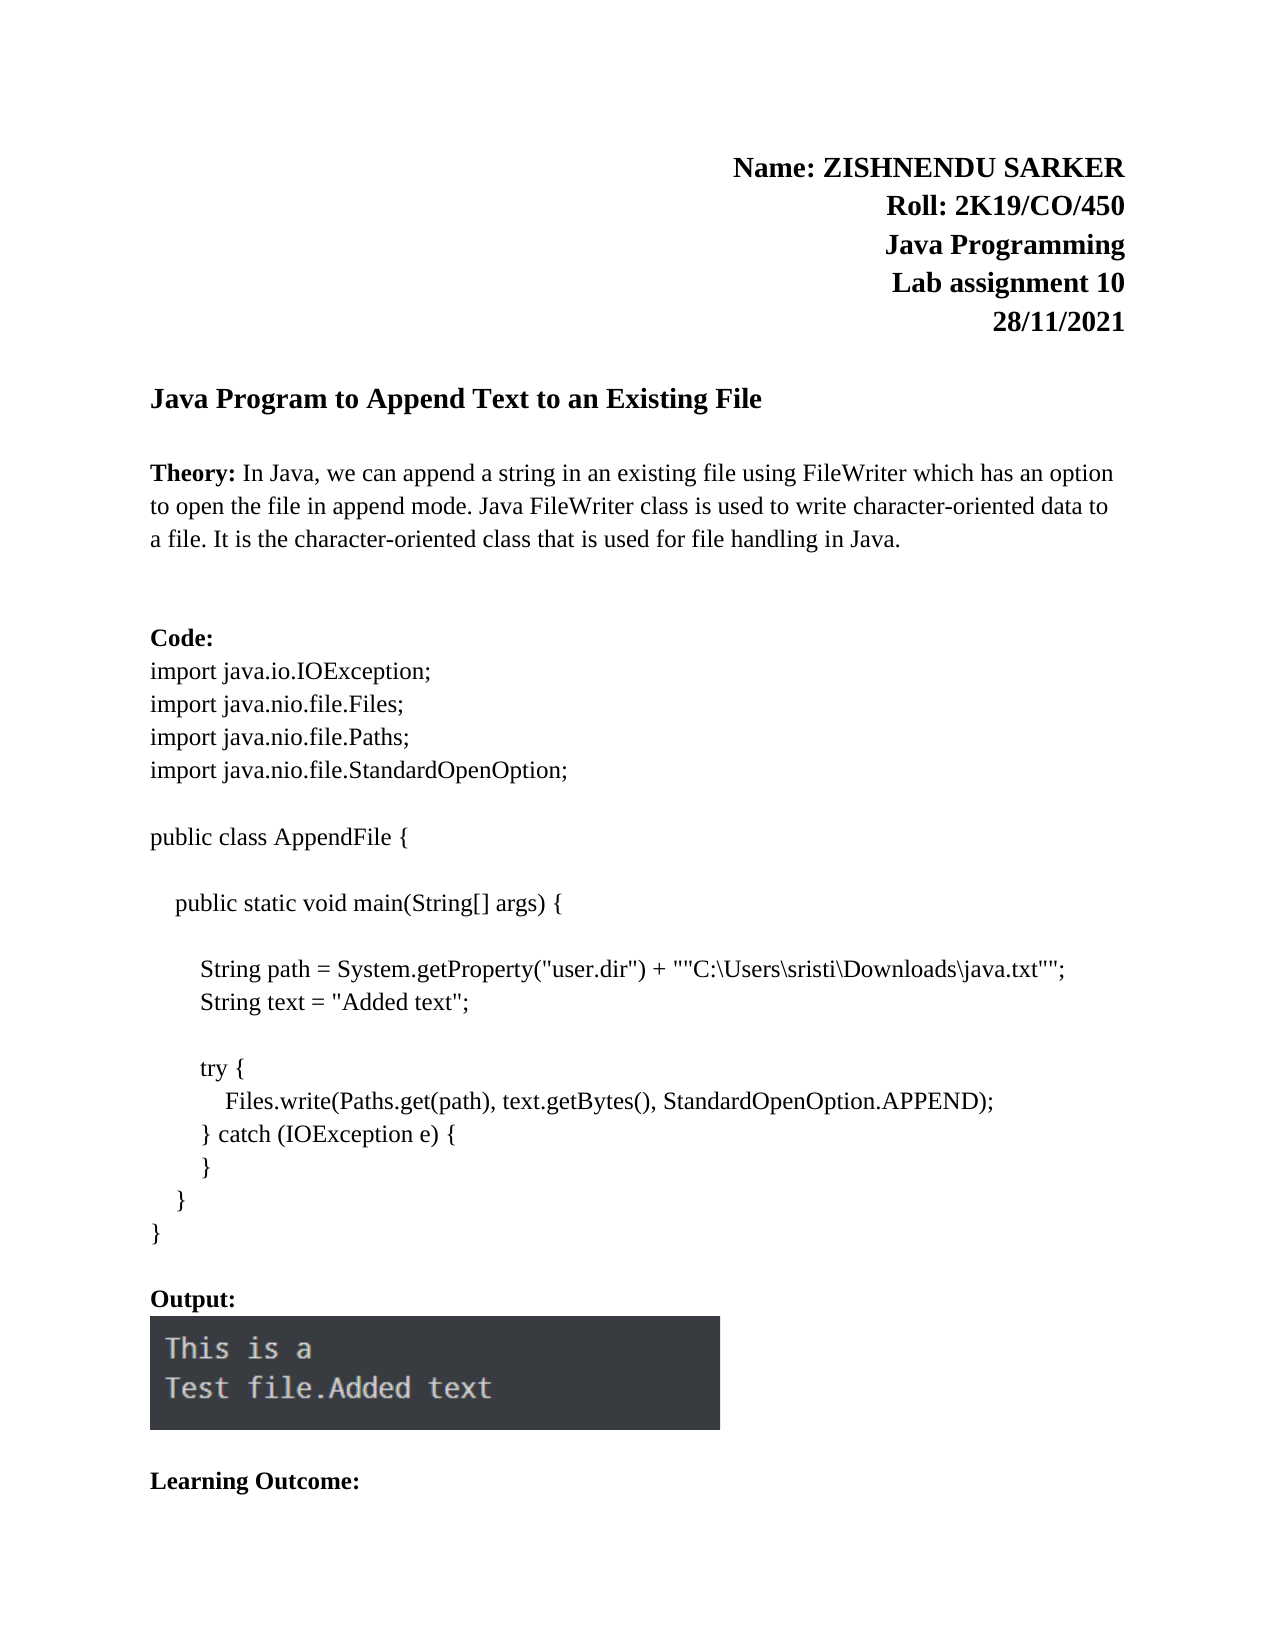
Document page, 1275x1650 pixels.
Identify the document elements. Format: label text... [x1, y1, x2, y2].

text 28/11/2021 [150, 304, 1125, 338]
text } [150, 1218, 1125, 1247]
text Java Program to Append Text to an Existing File [150, 381, 1125, 415]
text Java Programming [150, 227, 1125, 261]
text Learning Outcome: [150, 1466, 1125, 1495]
text public static void main(String[] args) { [150, 888, 1125, 916]
text public class AppendFile { [150, 822, 1125, 850]
text } catch (IOException e) { [150, 1119, 1125, 1147]
text try { [150, 1053, 1125, 1081]
text Name: ZISHNENDU SARKER [150, 150, 1125, 183]
text Lab assignment 10 [150, 266, 1125, 299]
text } [150, 1185, 1125, 1213]
text Roll: 2K19/CO/450 [150, 188, 1125, 222]
text Code: [150, 623, 1125, 652]
picture [150, 1316, 721, 1430]
text import java.nio.file.StandardOpenOption; [150, 756, 1125, 784]
text import java.nio.file.Files; [150, 689, 1125, 718]
text Theory: In Java, we can append a string in an existing file using FileWriter which has an option to open the file in append mode. Java FileWriter class is used to write character-oriented data to a file. It is the character-oriented class that is used for file handling in Java. [150, 458, 1125, 553]
text String path = System.getProperty("user.dir") + ""C:\Users\sristi\Downloads\java.txt""; [150, 954, 1125, 982]
text } [150, 1152, 1125, 1181]
text import java.nio.file.Paths; [150, 722, 1125, 751]
text Files.write(Paths.get(path), text.getBytes(), StandardOpenOption.APPEND); [150, 1086, 1125, 1114]
text import java.io.IOException; [150, 656, 1125, 685]
text String text = "Added text"; [150, 987, 1125, 1015]
text Output: [150, 1284, 1125, 1313]
